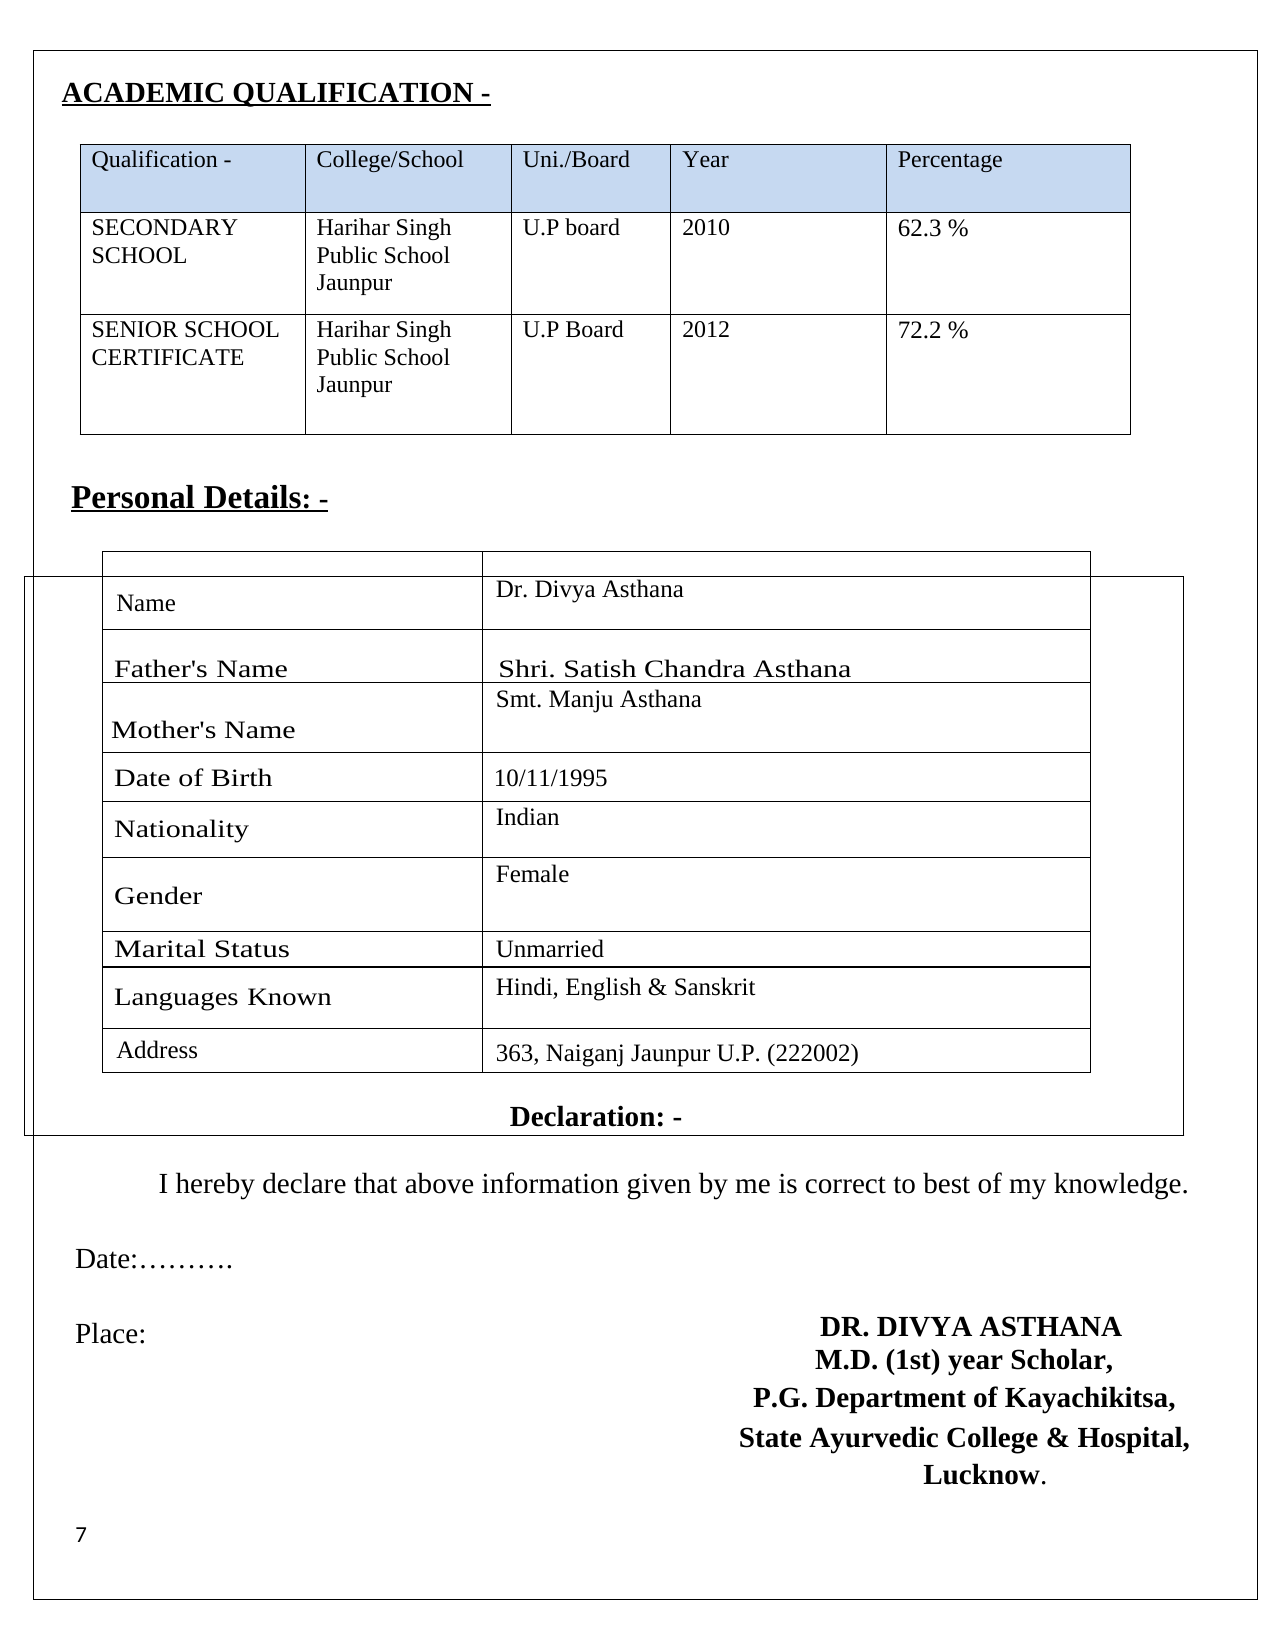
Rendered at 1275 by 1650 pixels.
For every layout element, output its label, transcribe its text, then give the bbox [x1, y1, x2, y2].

table_cell Date of Birth [103, 753, 482, 801]
table_header College/School [306, 145, 511, 212]
table_cell 2010 [671, 213, 886, 314]
table_cell Nationality [103, 802, 482, 857]
table_cell Gender [103, 858, 482, 931]
table_cell Female [483, 858, 1090, 931]
table_cell Languages Known [103, 968, 482, 1028]
table_cell Father's Name [103, 630, 482, 682]
table_cell Smt. Manju Asthana [483, 683, 1090, 752]
table_header Dr. Divya Asthana [483, 552, 1090, 628]
table_header Name [103, 552, 482, 628]
text P.G. Department of Kayachikitsa, [727, 1380, 1201, 1413]
table_cell Unmarried [483, 932, 1090, 966]
table_cell 72.2 % [887, 315, 1130, 433]
table_cell SENIOR SCHOOL CERTIFICATE [81, 315, 305, 433]
text Personal Details: - [71, 477, 1257, 516]
table_cell U.P board [512, 213, 670, 314]
table_cell Marital Status [103, 932, 482, 966]
text M.D. (1st) year Scholar, [727, 1342, 1201, 1376]
text ACADEMIC QUALIFICATION - [61, 75, 1257, 109]
text Place: [75, 1317, 268, 1350]
table_cell Indian [483, 802, 1090, 857]
table_header Year [671, 145, 886, 212]
table_cell 363, Naiganj Jaunpur U.P. (222002) [483, 1029, 1090, 1072]
table_cell Address [103, 1029, 482, 1072]
table_header Uni./Board [512, 145, 670, 212]
table_cell U.P Board [512, 315, 670, 433]
subtitle Declaration: - [34, 577, 1183, 1135]
table_cell Harihar Singh Public School Jaunpur [306, 213, 511, 314]
table_cell SECONDARY SCHOOL [81, 213, 305, 314]
table_cell Harihar Singh Public School Jaunpur [306, 315, 511, 433]
text State Ayurvedic College & Hospital, Lucknow. [727, 1421, 1201, 1491]
table_cell Shri. Satish Chandra Asthana [483, 630, 1090, 682]
table_header Percentage [887, 145, 1130, 212]
table_cell Hindi, English & Sanskrit [483, 968, 1090, 1028]
table_cell 10/11/1995 [483, 753, 1090, 801]
table_cell 62.3 % [887, 213, 1130, 314]
text Date:………. [75, 1242, 268, 1275]
table_header Qualification - [81, 145, 305, 212]
table_cell 2012 [671, 315, 886, 433]
subtitle DR. DIVYA ASTHANA [769, 1309, 1257, 1342]
text I hereby declare that above information given by me is correct to best of my knowledge. [34, 1166, 1257, 1199]
table_cell Mother's Name [103, 683, 482, 752]
